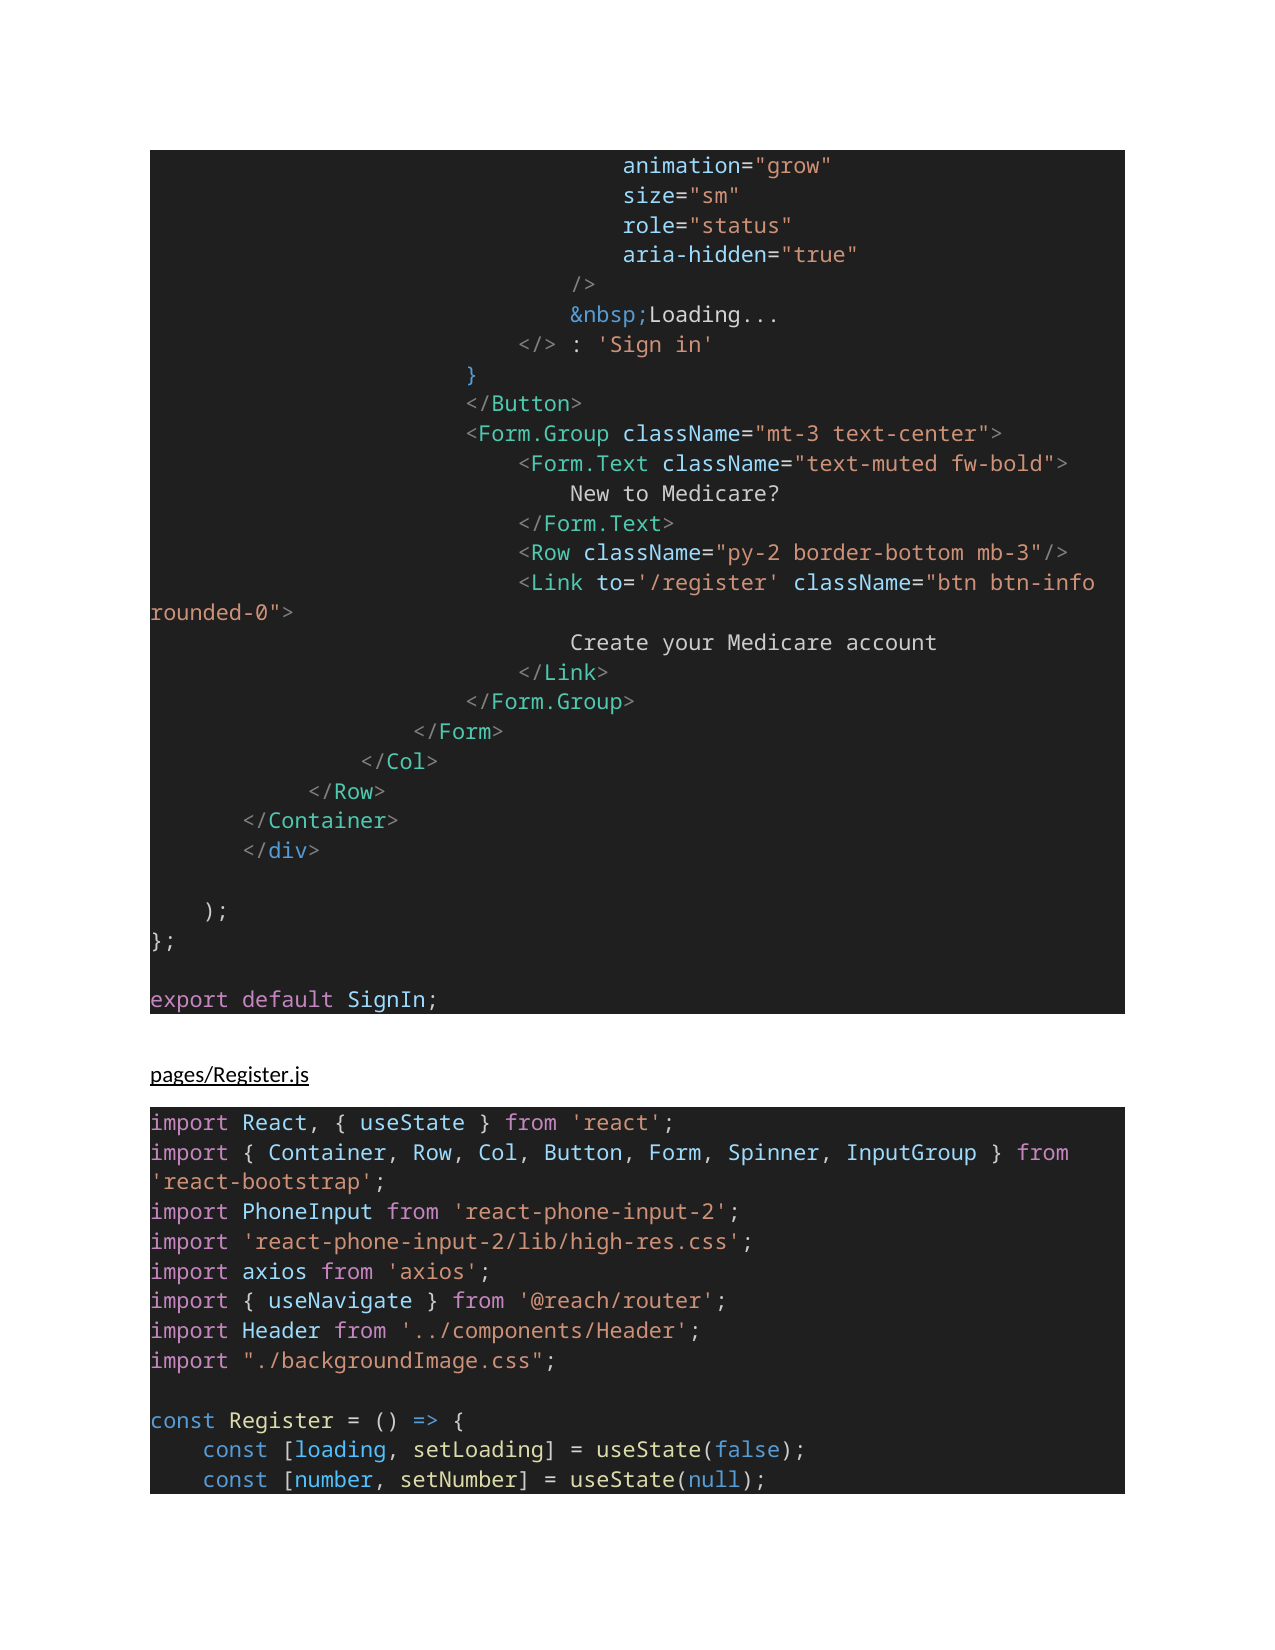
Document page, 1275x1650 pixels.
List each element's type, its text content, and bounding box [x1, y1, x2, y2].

text </Link> [150, 656, 1125, 686]
text aria-hidden="true" [150, 239, 1125, 269]
text import { useNavigate } from '@reach/router'; [150, 1285, 1125, 1315]
text &nbsp;Loading... [150, 299, 1125, 329]
text </Container> [150, 805, 1125, 835]
text </Form> [150, 716, 1125, 746]
text <Form.Text className="text-muted fw-bold"> [150, 448, 1125, 478]
text import React, { useState } from 'react'; [150, 1107, 1125, 1136]
text import Header from '../components/Header'; [150, 1315, 1125, 1345]
text <Form.Group className="mt-3 text-center"> [150, 418, 1125, 448]
text role="status" [150, 209, 1125, 239]
text const [number, setNumber] = useState(null); [150, 1464, 1125, 1494]
text </Button> [150, 388, 1125, 418]
text /> [150, 269, 1125, 299]
text Create your Medicare account [150, 627, 1125, 656]
text export default SignIn; [150, 984, 1125, 1014]
text ); [150, 895, 1125, 924]
text animation="grow" [150, 150, 1125, 180]
text }; [150, 924, 1125, 954]
text import { Container, Row, Col, Button, Form, Spinner, InputGroup } from 'react-bootstrap'; [150, 1136, 1125, 1196]
text </> : 'Sign in' [150, 329, 1125, 358]
text size="sm" [150, 180, 1125, 209]
text import axios from 'axios'; [150, 1256, 1125, 1285]
text </Col> [150, 746, 1125, 776]
text </Row> [150, 776, 1125, 805]
text import 'react-phone-input-2/lib/high-res.css'; [150, 1226, 1125, 1256]
text import "./backgroundImage.css"; [150, 1345, 1125, 1375]
text import PhoneInput from 'react-phone-input-2'; [150, 1196, 1125, 1226]
text const [loading, setLoading] = useState(false); [150, 1434, 1125, 1464]
text </Form.Group> [150, 686, 1125, 716]
text </div> [150, 835, 1125, 865]
text const Register = () => { [150, 1404, 1125, 1434]
text New to Medicare? [150, 478, 1125, 507]
text </Form.Text> [150, 507, 1125, 537]
text <Link to='/register' className="btn btn-info rounded-0"> [150, 567, 1125, 627]
text pages/Register.js [150, 1060, 1125, 1088]
text <Row className="py-2 border-bottom mb-3"/> [150, 537, 1125, 567]
text } [150, 358, 1125, 388]
